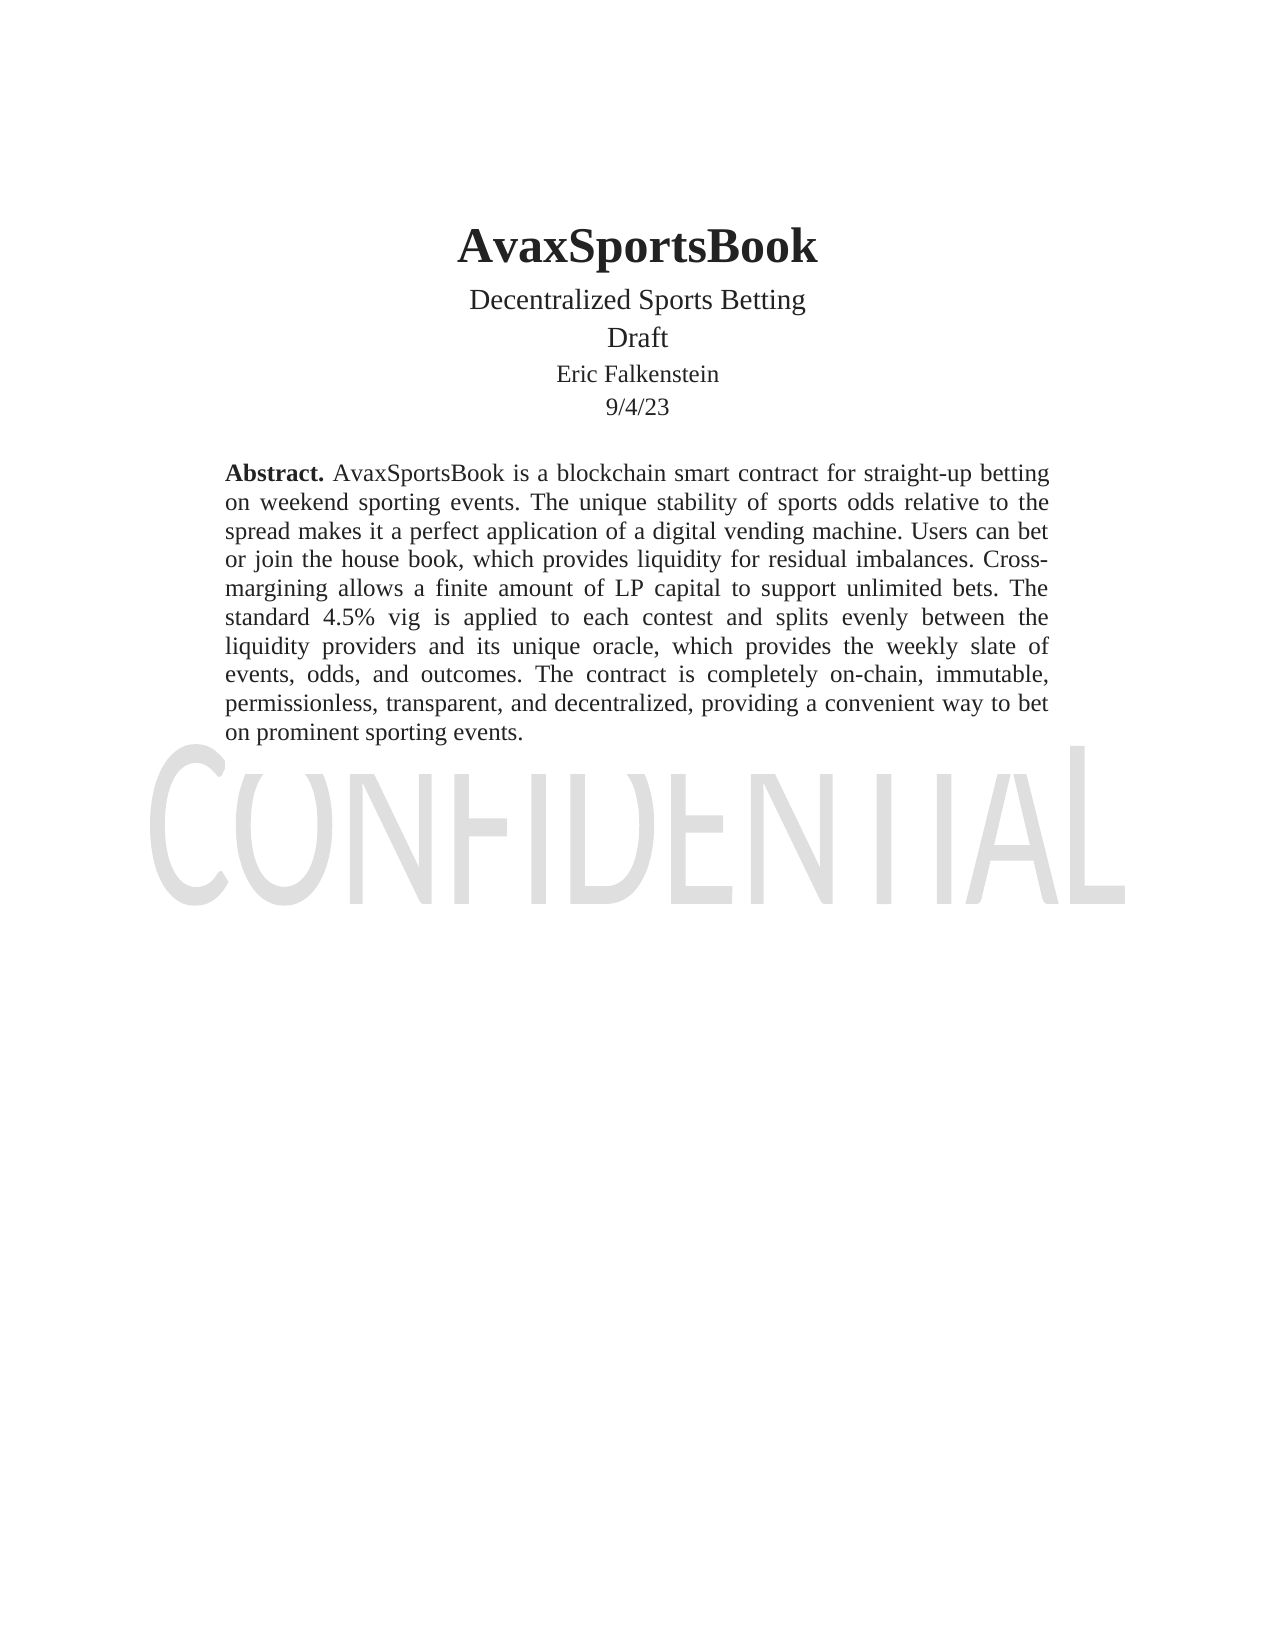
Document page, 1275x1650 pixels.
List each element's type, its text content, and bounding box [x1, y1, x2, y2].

text Decentralized Sports Betting [225, 282, 1050, 316]
text Eric Falkenstein [150, 359, 1125, 388]
text 9/4/23 [150, 392, 1125, 421]
text Abstract. AvaxSportsBook is a blockchain smart contract for straight-up betting on weekend sporting events. The unique stability of sports odds relative to the spread makes it a perfect application of a digital vending machine. Users can bet or join the house book, which provides liquidity for residual imbalances. Cross-margining allows a finite amount of LP capital to support unlimited bets. The standard 4.5% vig is applied to each contest and splits evenly between the liquidity providers and its unique oracle, which provides the weekly slate of events, odds, and outcomes. The contract is completely on-chain, immutable, permissionless, transparent, and decentralized, providing a convenient way to bet on prominent sporting events. [225, 458, 1050, 746]
text Draft [225, 321, 1050, 354]
text AvaxSportsBook [150, 216, 1125, 273]
